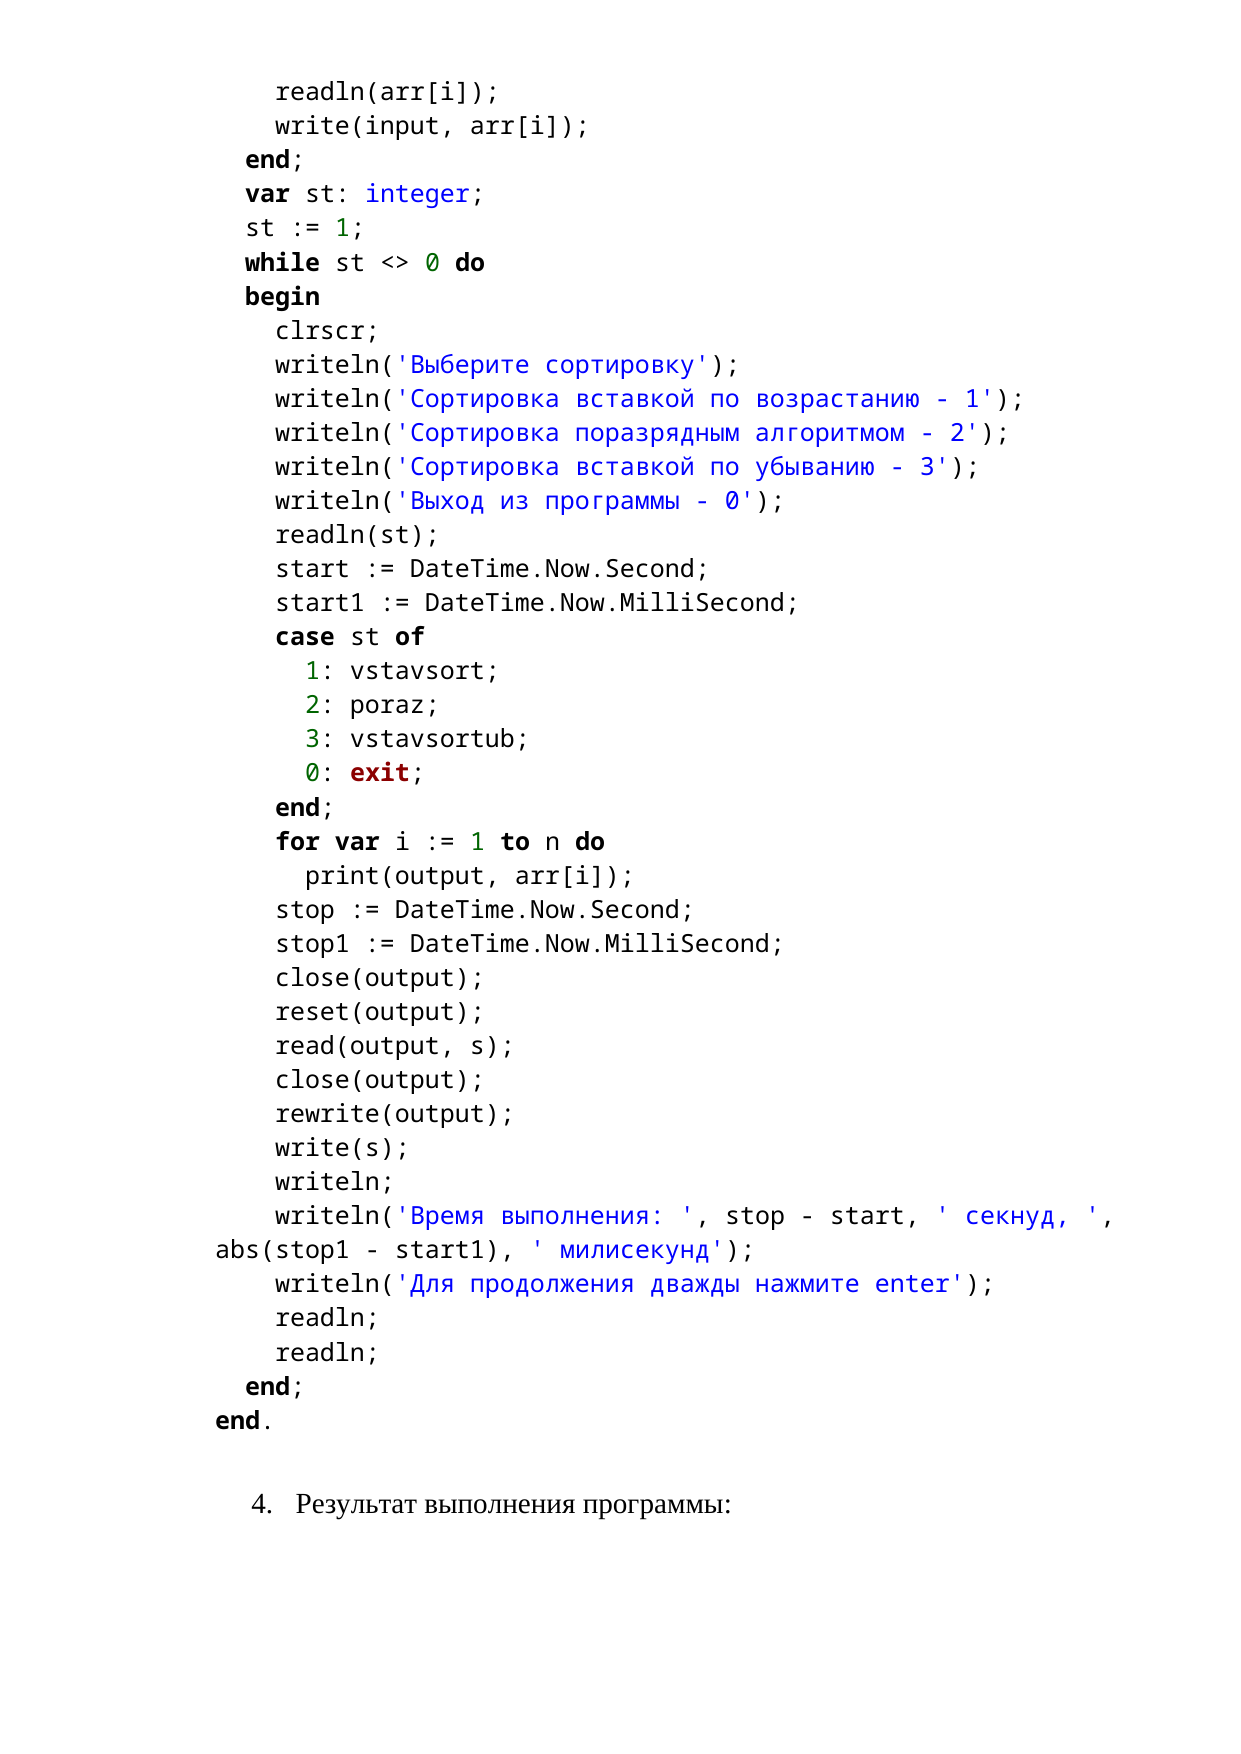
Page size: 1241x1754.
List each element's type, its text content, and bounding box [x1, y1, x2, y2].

text end; [215, 1368, 1152, 1402]
text rewrite(output); [215, 1096, 1152, 1130]
text readln; [215, 1334, 1152, 1368]
text writeln('Время выполнения: ', stop - start, ' секнуд, ', abs(stop1 - start1), ' милисекунд'); [215, 1198, 1152, 1266]
text begin [215, 278, 1152, 312]
text write(s); [215, 1130, 1152, 1164]
text end; [215, 142, 1152, 176]
text writeln('Для продолжения дважды нажмите enter'); [215, 1266, 1152, 1300]
text start := DateTime.Now.Second; [215, 551, 1152, 585]
text read(output, s); [215, 1028, 1152, 1062]
text write(input, arr[i]); [215, 108, 1152, 142]
text 2: poraz; [215, 687, 1152, 721]
list Результат выполнения программы: [177, 1487, 1152, 1520]
text var st: integer; [215, 176, 1152, 210]
text for var i := 1 to n do [215, 823, 1152, 857]
text close(output); [215, 1062, 1152, 1096]
text writeln('Сортировка вставкой по возрастанию - 1'); [215, 380, 1152, 414]
text writeln('Сортировка вставкой по убыванию - 3'); [215, 448, 1152, 483]
text writeln('Выберите сортировку'); [215, 346, 1152, 380]
text end. [215, 1402, 1152, 1436]
text writeln('Выход из программы - 0'); [215, 483, 1152, 517]
text end; [215, 789, 1152, 823]
text 3: vstavsortub; [215, 721, 1152, 755]
text readln(arr[i]); [215, 74, 1152, 108]
text while st <> 0 do [215, 244, 1152, 278]
text clrscr; [215, 312, 1152, 346]
text readln(st); [215, 517, 1152, 551]
text close(output); [215, 959, 1152, 993]
text st := 1; [215, 210, 1152, 244]
text start1 := DateTime.Now.MilliSecond; [215, 585, 1152, 619]
text writeln; [215, 1164, 1152, 1198]
text stop1 := DateTime.Now.MilliSecond; [215, 925, 1152, 959]
text print(output, arr[i]); [215, 857, 1152, 891]
text writeln('Сортировка поразрядным алгоритмом - 2'); [215, 414, 1152, 448]
text 0: exit; [215, 755, 1152, 789]
text case st of [215, 619, 1152, 653]
text stop := DateTime.Now.Second; [215, 891, 1152, 925]
text reset(output); [215, 993, 1152, 1028]
text 1: vstavsort; [215, 653, 1152, 687]
text readln; [215, 1300, 1152, 1334]
